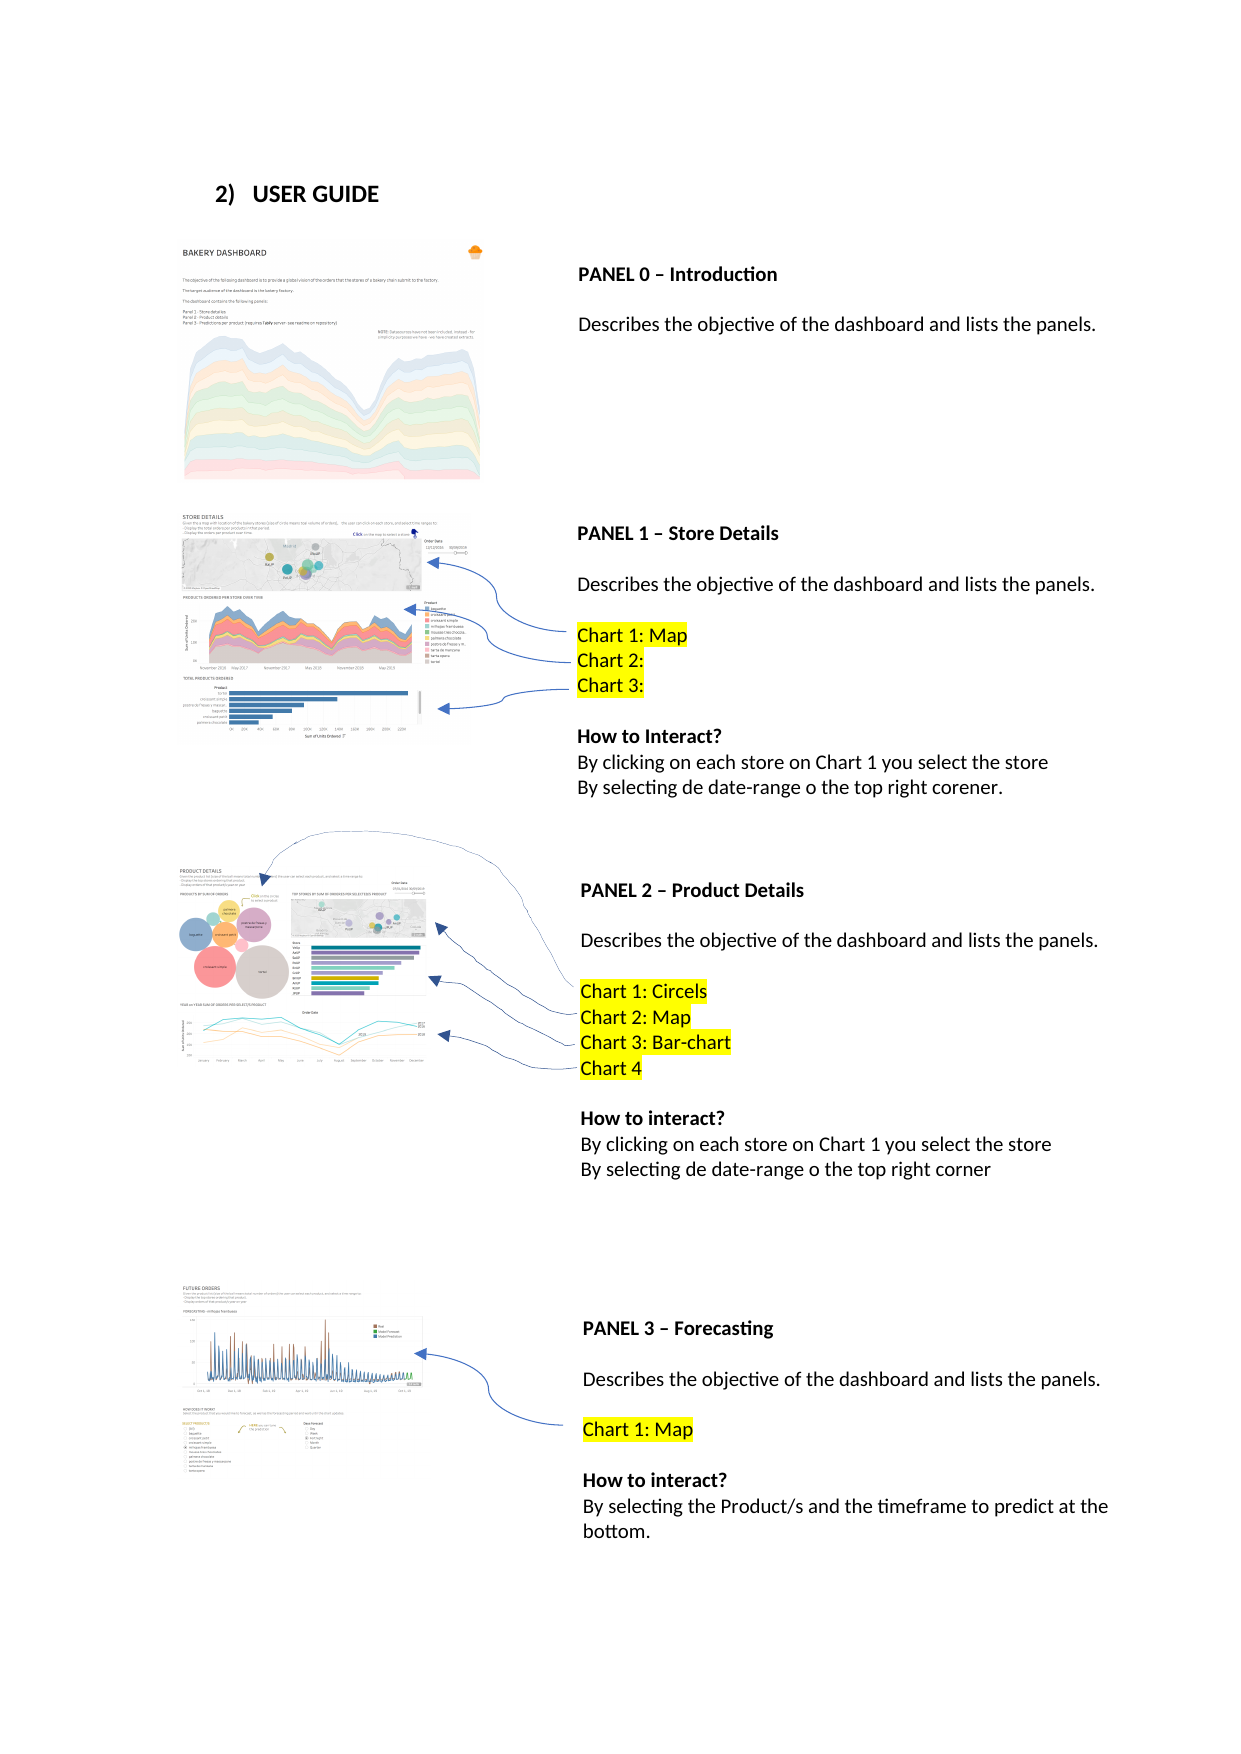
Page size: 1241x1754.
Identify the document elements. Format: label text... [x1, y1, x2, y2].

picture [177, 866, 432, 1067]
picture [177, 239, 484, 483]
picture [177, 1280, 432, 1479]
list USER GUIDE [215, 178, 1063, 209]
picture [177, 513, 472, 745]
